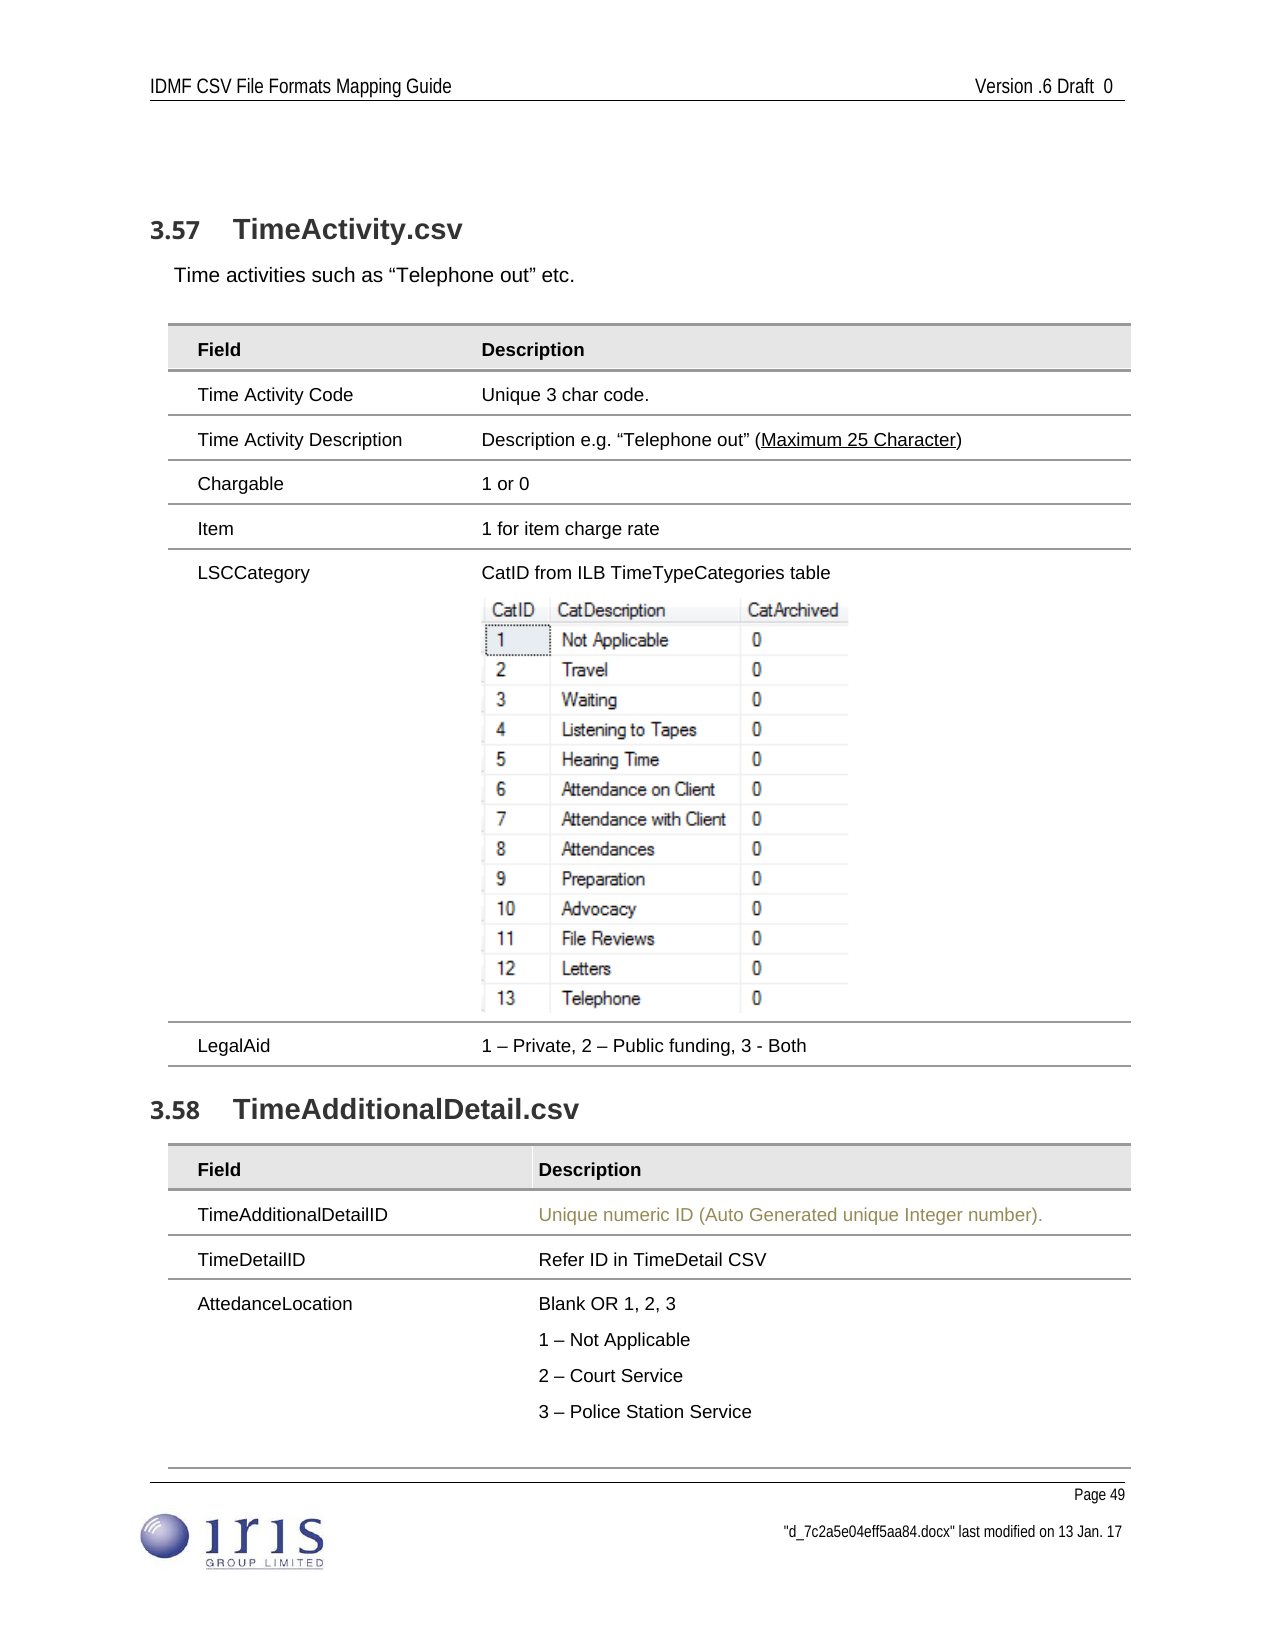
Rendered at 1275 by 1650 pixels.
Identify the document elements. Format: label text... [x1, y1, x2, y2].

table_cell Item [168, 505, 452, 547]
table_cell TimeDetailID [168, 1236, 532, 1278]
table_cell Time Activity Description [168, 416, 452, 458]
table_cell 1 for item charge rate [452, 505, 1131, 547]
table_cell Unique 3 char code. [452, 372, 1131, 414]
subtitle TimeActivity.csv [150, 212, 1125, 247]
table_cell LegalAid [168, 1023, 452, 1065]
picture [481, 598, 849, 1013]
table_cell 1 or 0 [452, 461, 1131, 503]
table_cell LSCCategory [168, 550, 452, 1021]
table_header Description [533, 1146, 1131, 1188]
table_cell AttedanceLocation [168, 1280, 532, 1467]
table_cell Chargable [168, 461, 452, 503]
subtitle TimeAdditionalDetail.csv [150, 1092, 1125, 1127]
table_cell TimeAdditionalDetailID [168, 1191, 532, 1234]
table_cell Refer ID in TimeDetail CSV [533, 1236, 1131, 1278]
table_cell Time Activity Code [168, 372, 452, 414]
picture [138, 1505, 327, 1572]
text Time activities such as “Telephone out” etc. [174, 262, 1125, 286]
table_cell Description e.g. “Telephone out” (Maximum 25 Character) [452, 416, 1131, 458]
table_header Description [452, 326, 1131, 368]
table_cell Unique numeric ID (Auto Generated unique Integer number). [533, 1191, 1131, 1234]
table_header Field [168, 326, 452, 368]
table_cell Blank OR 1, 2, 3 1 – Not Applicable 2 – Court Service 3 – Police Station Service [533, 1280, 1131, 1467]
table_header Field [168, 1146, 532, 1188]
table_cell CatID from ILB TimeTypeCategories table [452, 550, 1131, 1021]
table_cell 1 – Private, 2 – Public funding, 3 - Both [452, 1023, 1131, 1065]
